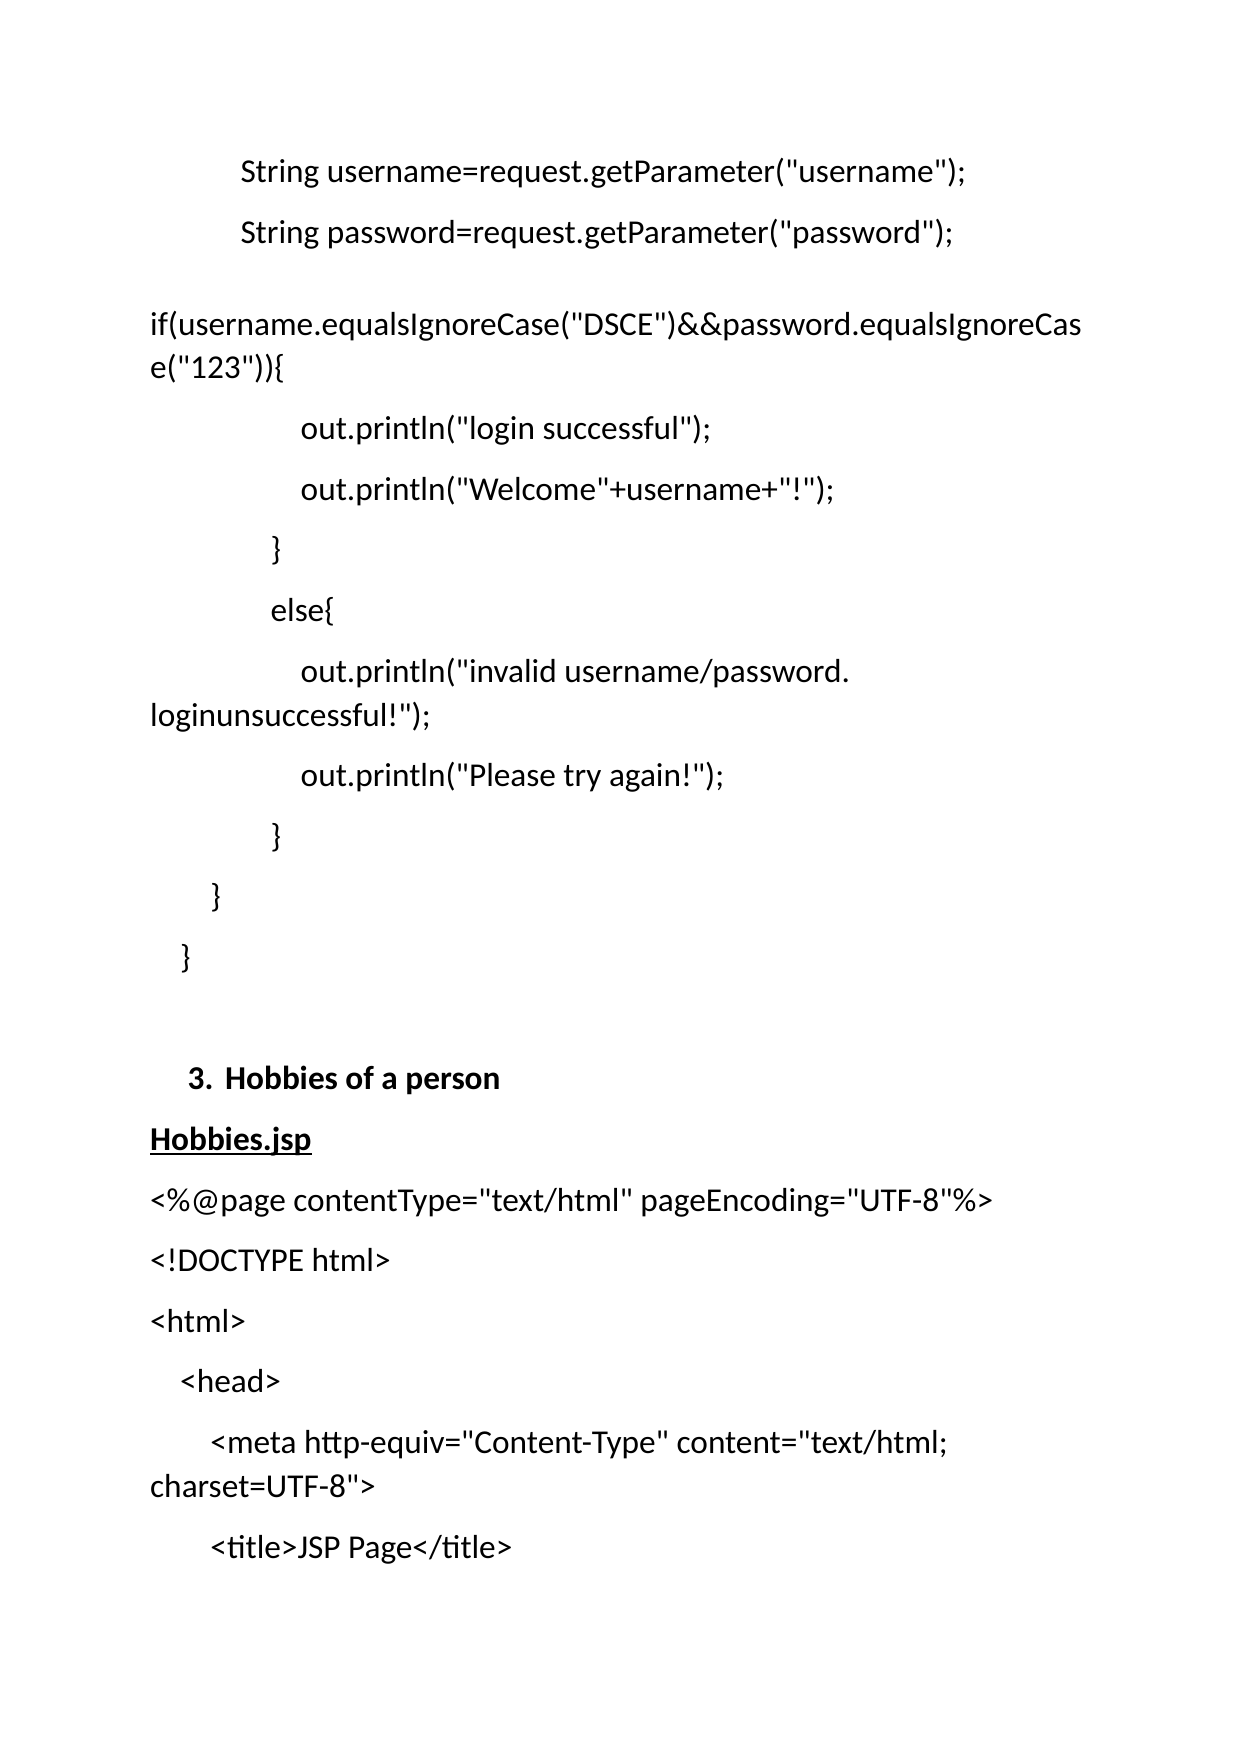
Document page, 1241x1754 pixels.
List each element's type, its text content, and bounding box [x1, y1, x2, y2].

text <meta http-equiv="Content-Type" content="text/html; charset=UTF-8"> [150, 1421, 1090, 1506]
text <%@page contentType="text/html" pageEncoding="UTF-8"%> [150, 1178, 1090, 1219]
text <title>JSP Page</title> [150, 1526, 1090, 1566]
text String username=request.getParameter("username"); [150, 150, 1090, 191]
list Hobbies of a person [187, 1057, 1090, 1098]
text if(username.equalsIgnoreCase("DSCE")&&password.equalsIgnoreCase("123")){ [150, 271, 1090, 387]
text else{ [150, 589, 1090, 630]
text } [150, 528, 1090, 569]
text out.println("login successful"); [150, 407, 1090, 448]
text <html> [150, 1300, 1090, 1341]
text out.println("Please try again!"); [150, 754, 1090, 795]
text out.println("Welcome"+username+"!"); [150, 468, 1090, 508]
text <head> [150, 1360, 1090, 1401]
text } [150, 815, 1090, 856]
text } [150, 936, 1090, 977]
text out.println("invalid username/password. loginunsuccessful!"); [150, 649, 1090, 734]
text } [150, 875, 1090, 916]
text Hobbies.jsp [150, 1118, 1090, 1159]
text <!DOCTYPE html> [150, 1239, 1090, 1280]
text String password=request.getParameter("password"); [150, 211, 1090, 251]
